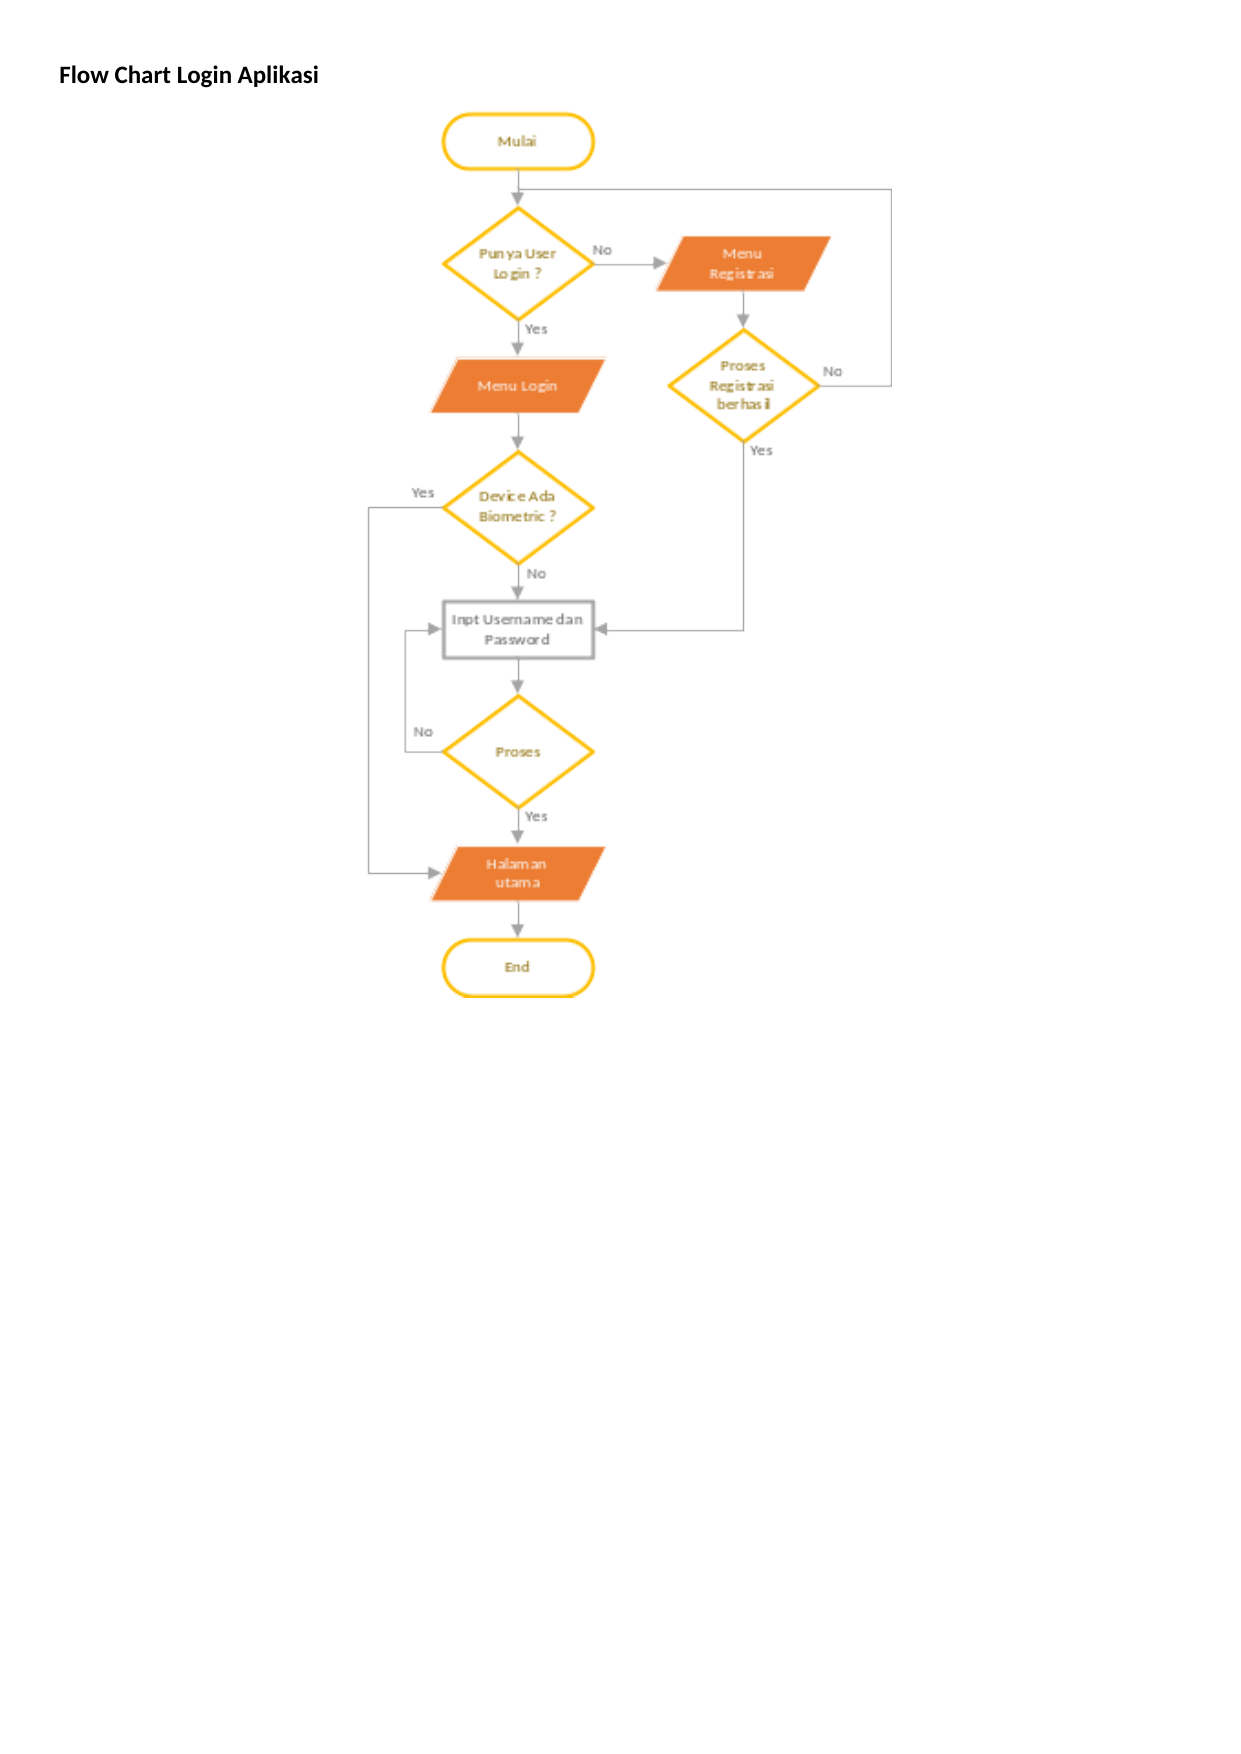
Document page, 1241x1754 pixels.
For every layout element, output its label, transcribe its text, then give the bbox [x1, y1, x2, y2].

text Flow Chart Login Aplikasi [59, 59, 1181, 89]
